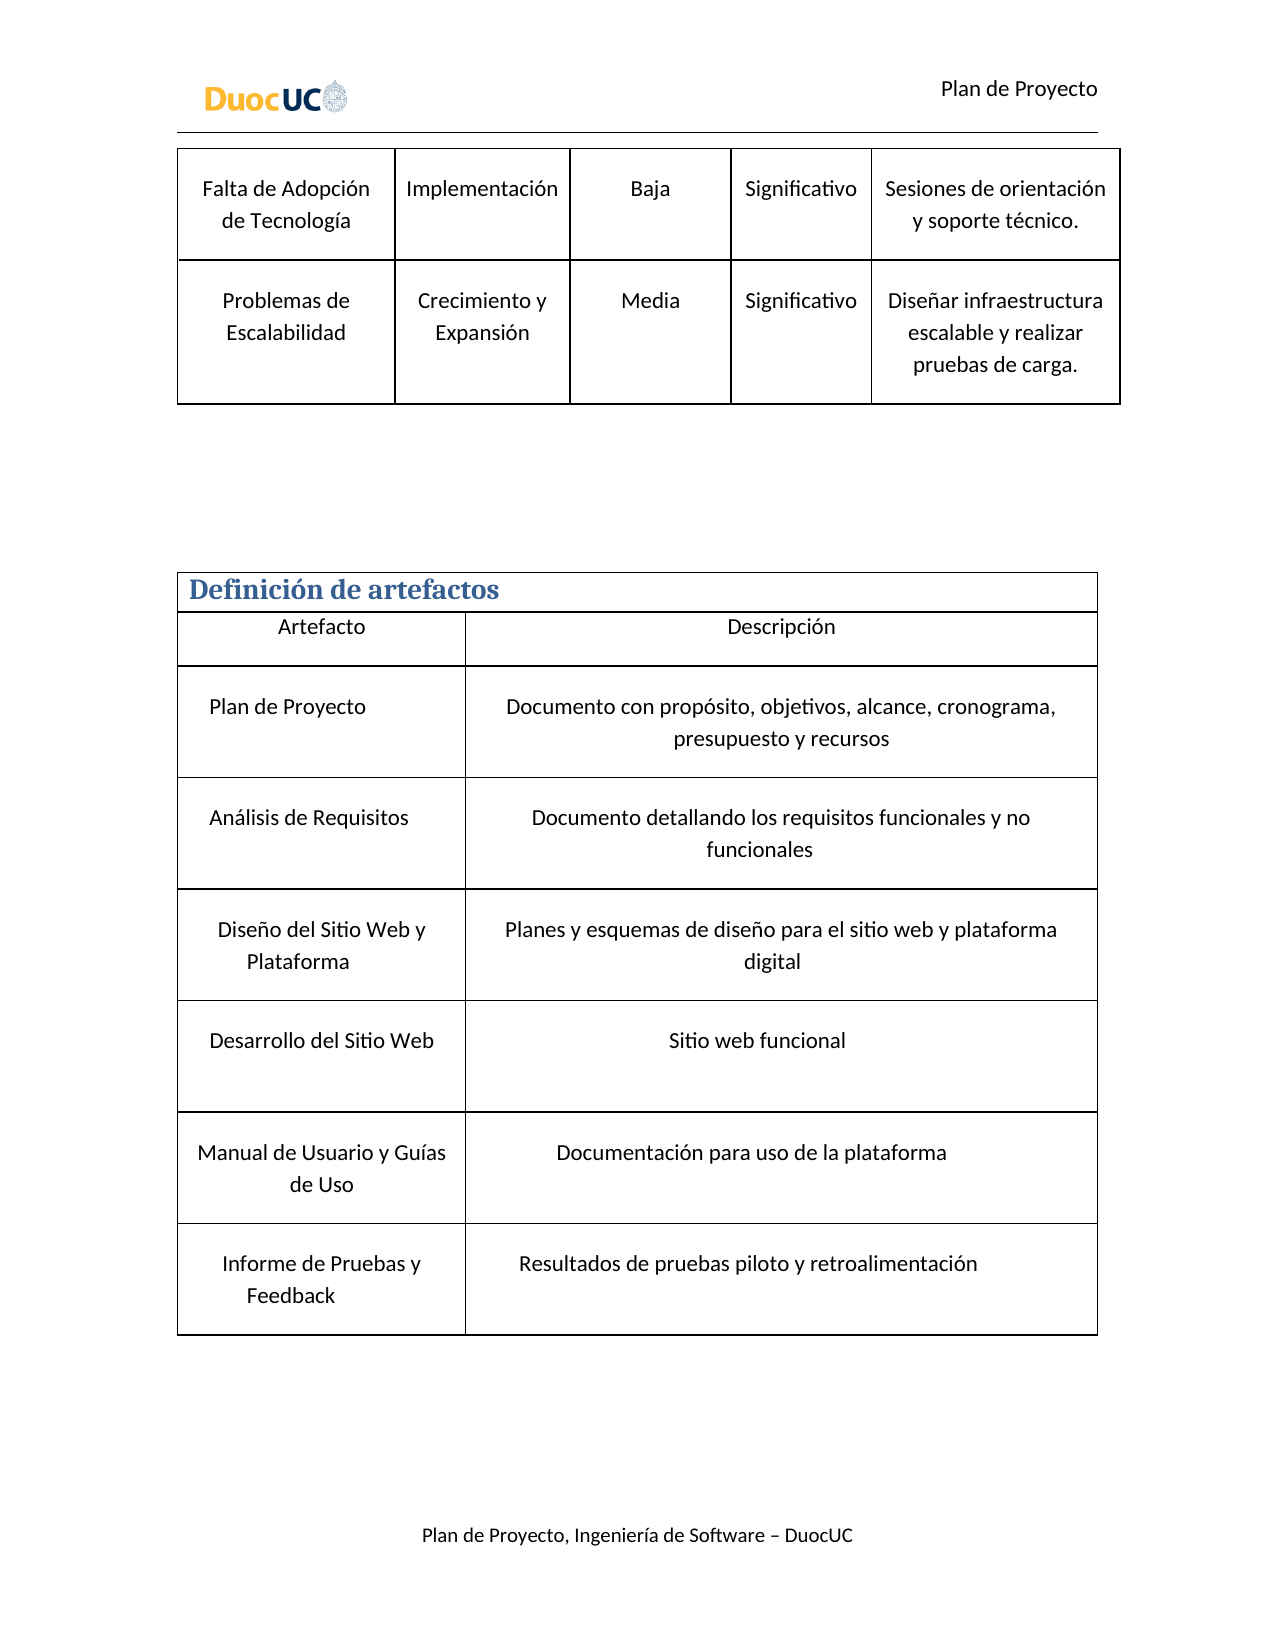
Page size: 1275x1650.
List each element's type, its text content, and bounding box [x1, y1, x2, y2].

table_cell Resultados de pruebas piloto y retroalimentación [466, 1224, 1097, 1334]
table_cell Documentación para uso de la plataforma [466, 1113, 1097, 1222]
table_header Definición de artefactos [178, 573, 1097, 611]
table_cell Documento detallando los requisitos funcionales y no funcionales [466, 778, 1097, 888]
table_cell Desarrollo del Sitio Web [178, 1001, 465, 1111]
table_cell Descripción [466, 613, 1097, 665]
table_cell Análisis de Requisitos [178, 778, 465, 888]
table_cell Plan de Proyecto [178, 667, 465, 777]
picture [198, 76, 352, 115]
table_cell Diseño del Sitio Web y Plataforma [178, 890, 465, 999]
table_cell Falta de Adopción de Tecnología [178, 149, 394, 259]
table_cell Implementación [396, 149, 569, 259]
table_cell Informe de Pruebas y Feedback [178, 1224, 465, 1334]
table_cell Problemas de Escalabilidad [178, 260, 394, 403]
table_cell Diseñar infraestructura escalable y realizar pruebas de carga. [872, 261, 1119, 403]
table_cell Significativo [732, 261, 871, 403]
table_cell Planes y esquemas de diseño para el sitio web y plataforma digital [466, 890, 1097, 999]
table_cell Documento con propósito, objetivos, alcance, cronograma, presupuesto y recursos [466, 667, 1097, 777]
table_cell Manual de Usuario y Guías de Uso [178, 1113, 465, 1222]
table_cell Sesiones de orientación y soporte técnico. [872, 149, 1119, 259]
table_cell Media [571, 261, 730, 403]
table_cell Baja [571, 149, 730, 259]
table_cell Significativo [732, 149, 871, 259]
table_cell Crecimiento y Expansión [396, 261, 569, 403]
table_cell Artefacto [178, 613, 465, 665]
table_cell Sitio web funcional [466, 1001, 1097, 1111]
